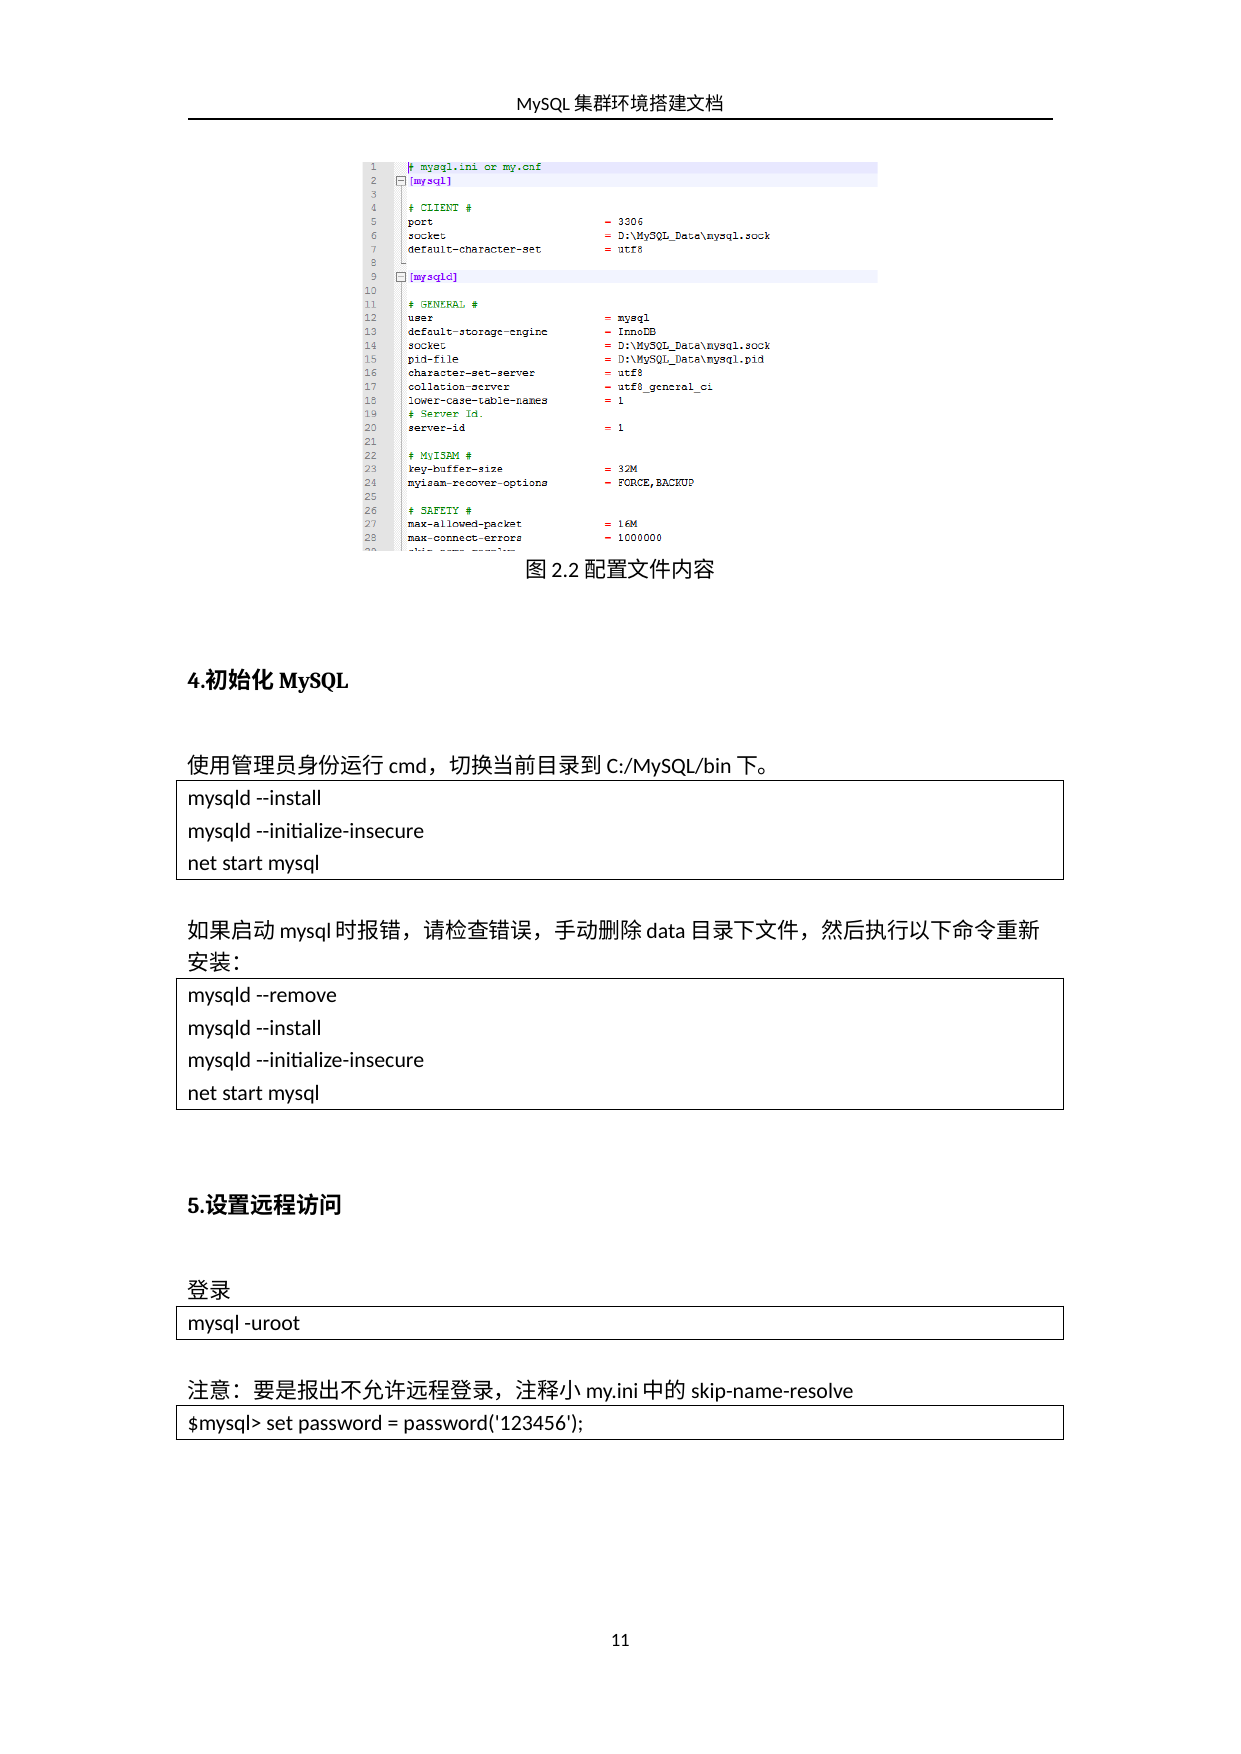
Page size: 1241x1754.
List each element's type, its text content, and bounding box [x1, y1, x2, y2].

picture [362, 162, 878, 551]
table_header mysqld --remove mysqld --install mysqld --initialize-insecure net start mysql [177, 979, 1063, 1108]
text 图2.2 配置文件内容 [187, 552, 1053, 584]
table_header mysqld --install mysqld --initialize-insecure net start mysql [177, 781, 1063, 879]
text 注意：要是报出不允许远程登录，注释小my.ini中的skip-name-resolve [187, 1373, 1053, 1405]
text 使用管理员身份运行cmd，切换当前目录到C:/MySQL/bin下。 [187, 748, 1053, 780]
text 如果启动mysql时报错，请检查错误，手动删除data目录下文件，然后执行以下命令重新安装： [187, 912, 1053, 977]
table_header mysql -uroot [177, 1307, 1063, 1339]
subtitle 4.初始化MySQL [187, 646, 1053, 711]
subtitle 5.设置远程访问 [187, 1171, 1053, 1236]
table_header $mysql> set password = password('123456'); [177, 1406, 1063, 1439]
text 登录 [187, 1273, 1053, 1306]
